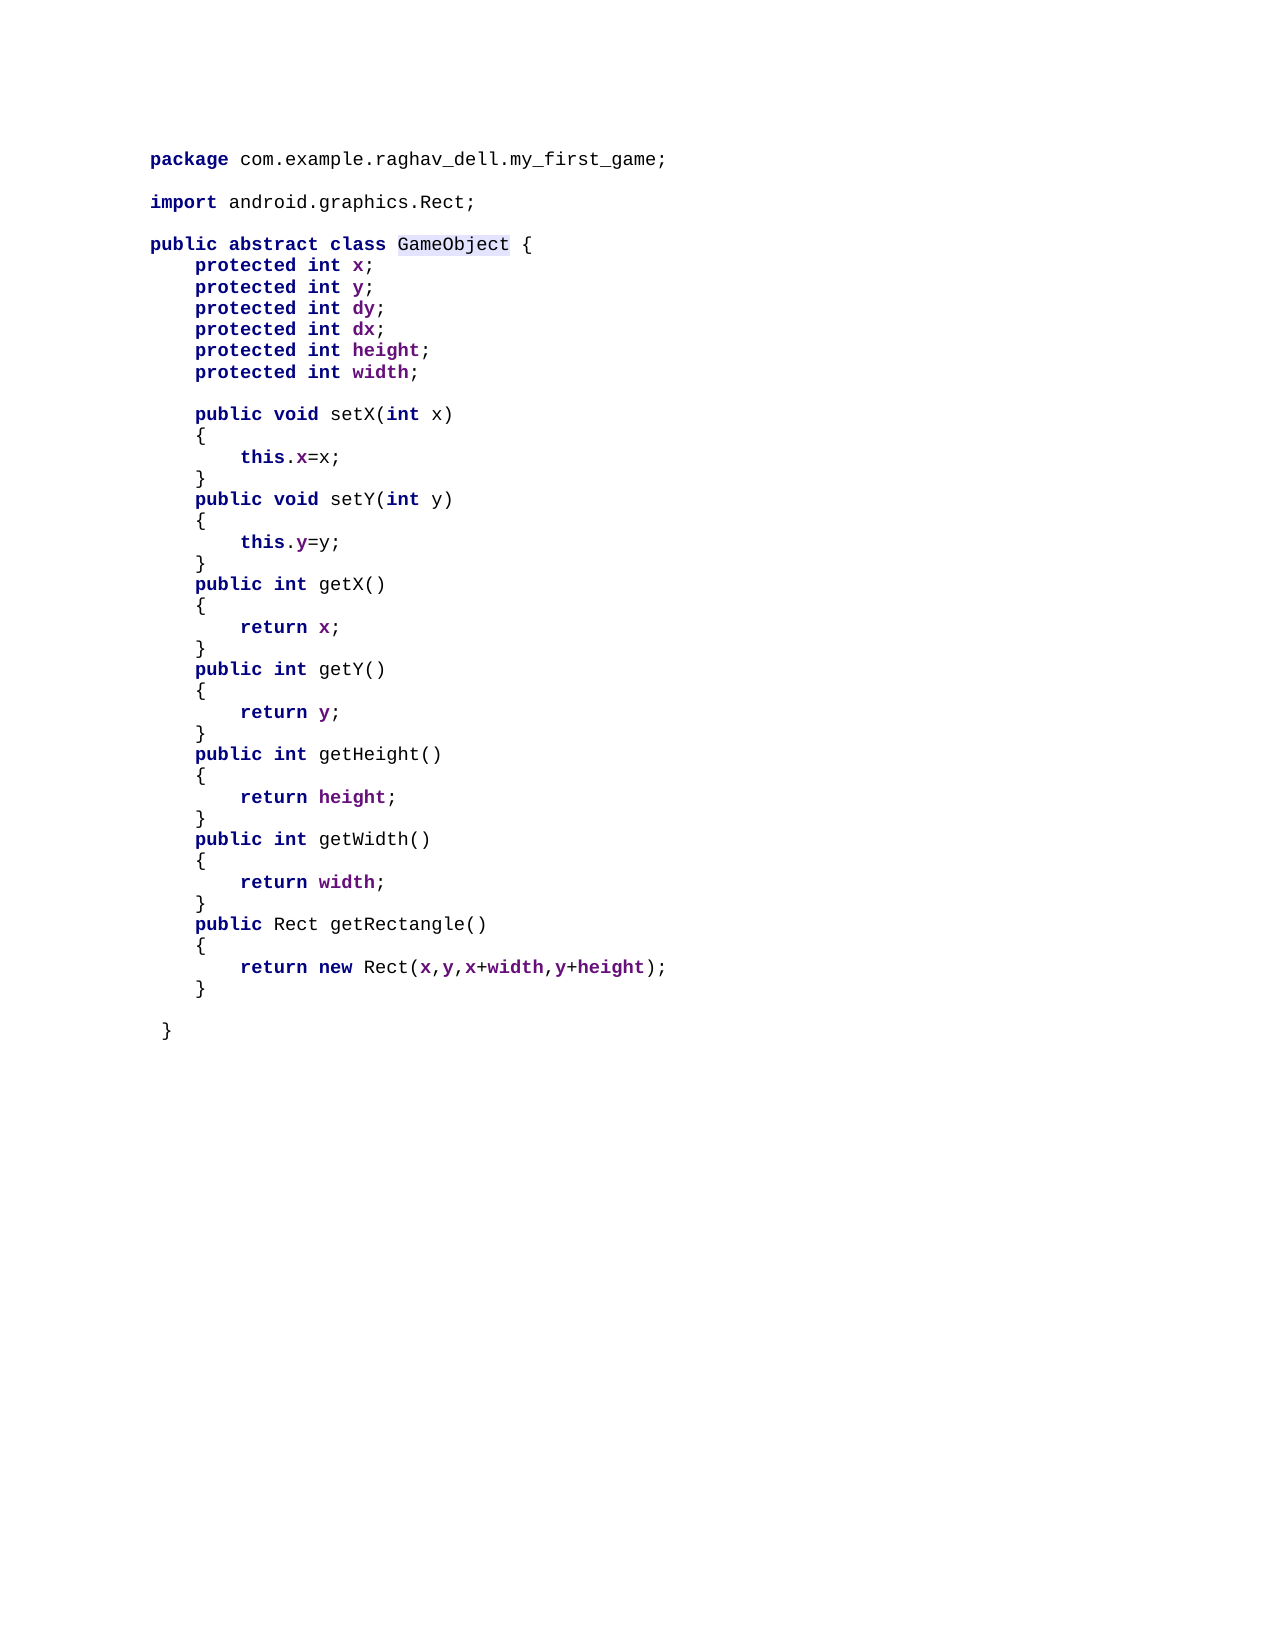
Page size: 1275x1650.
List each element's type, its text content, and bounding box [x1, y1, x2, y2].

text package com.example.raghav_dell.my_first_game; import android.graphics.Rect; public abstract class GameObject { protected int x; protected int y; protected int dy; protected int dx; protected int height; protected int width; public void setX(int x) { this.x=x; } public void setY(int y) { this.y=y; } public int getX() { return x; } public int getY() { return y; } public int getHeight() { return height; } public int getWidth() { return width; } public Rect getRectangle() { return new Rect(x,y,x+width,y+height); } } [150, 150, 1125, 1042]
